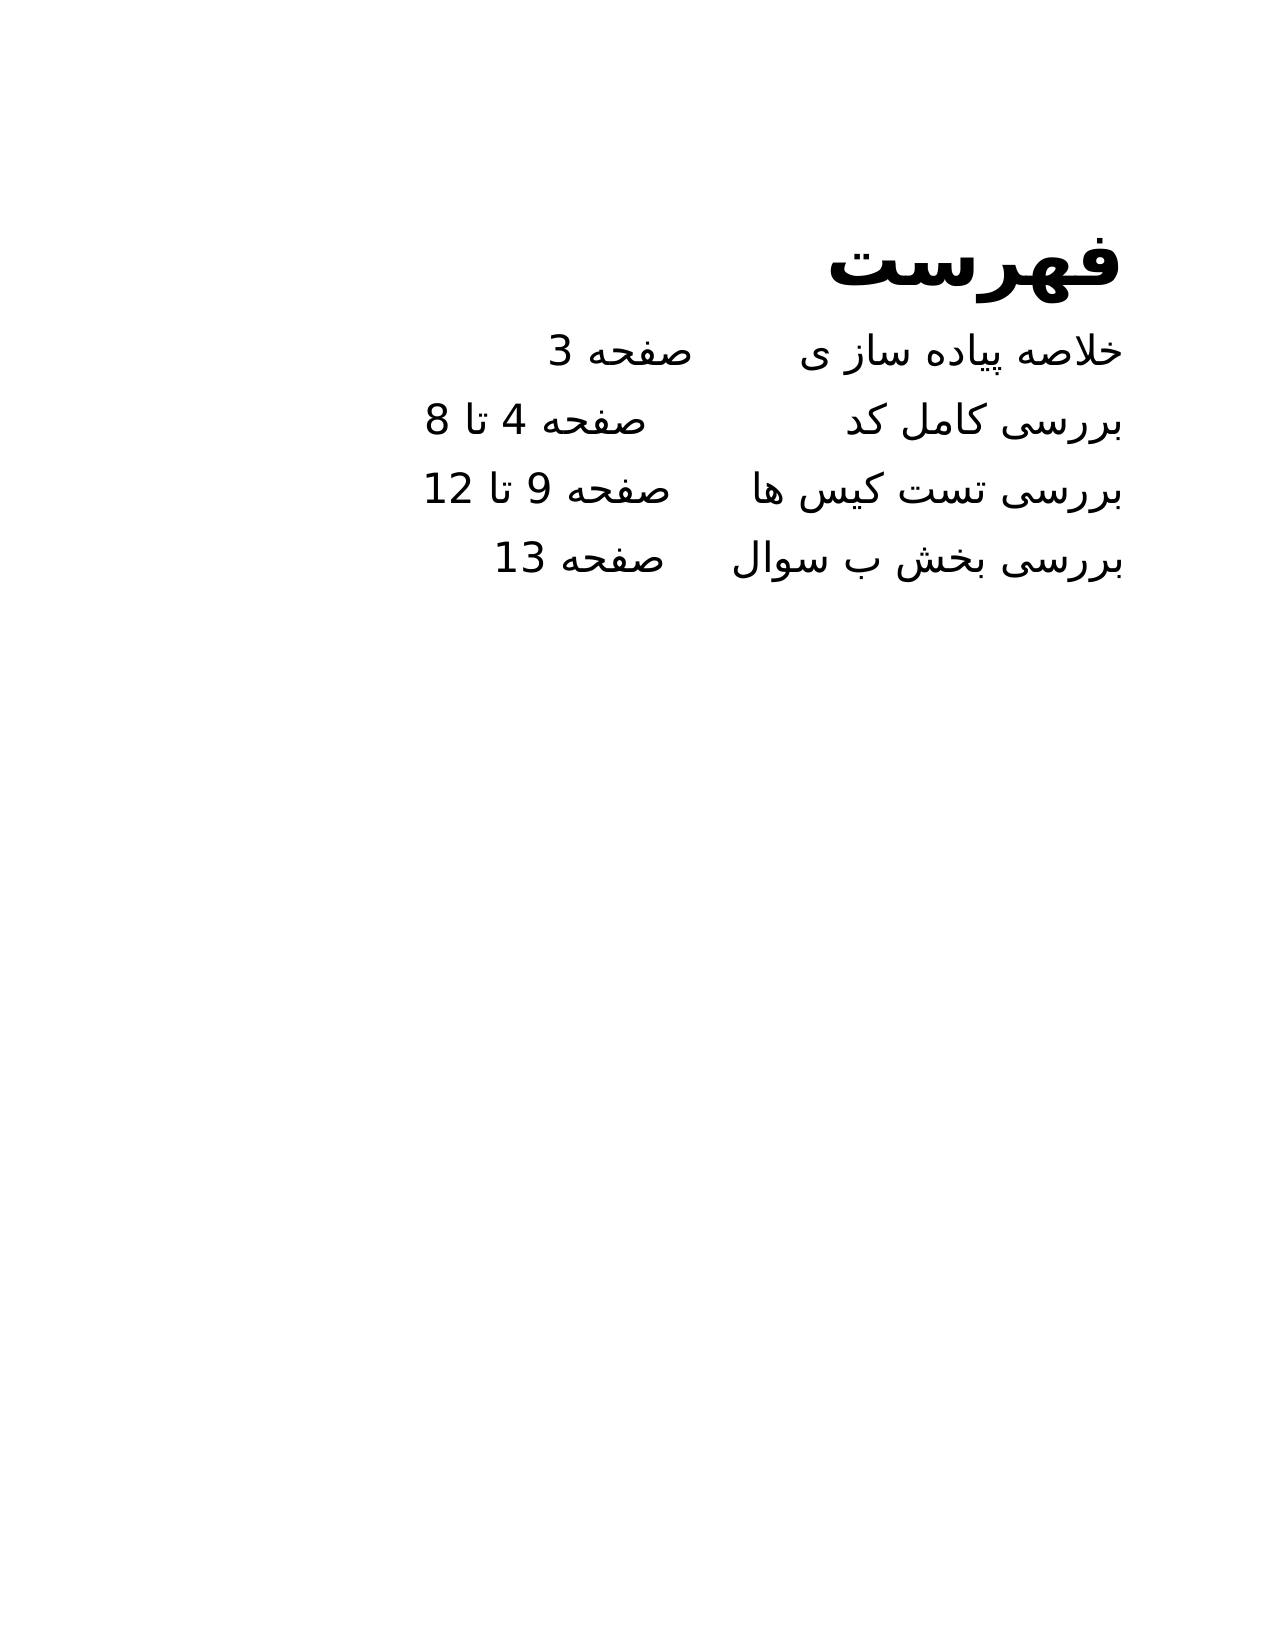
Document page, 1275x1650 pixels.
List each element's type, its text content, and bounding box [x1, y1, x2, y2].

text بررسی تست کیس ها صفحه 9 تا 12 [150, 465, 1125, 514]
text بررسی کامل کد صفحه 4 تا 8 [150, 396, 1125, 445]
text فهرست [150, 216, 1125, 303]
text بررسی بخش ب سوال صفحه 13 [150, 534, 1125, 583]
text خلاصه پیاده ساز ی صفحه 3 [150, 327, 1125, 376]
